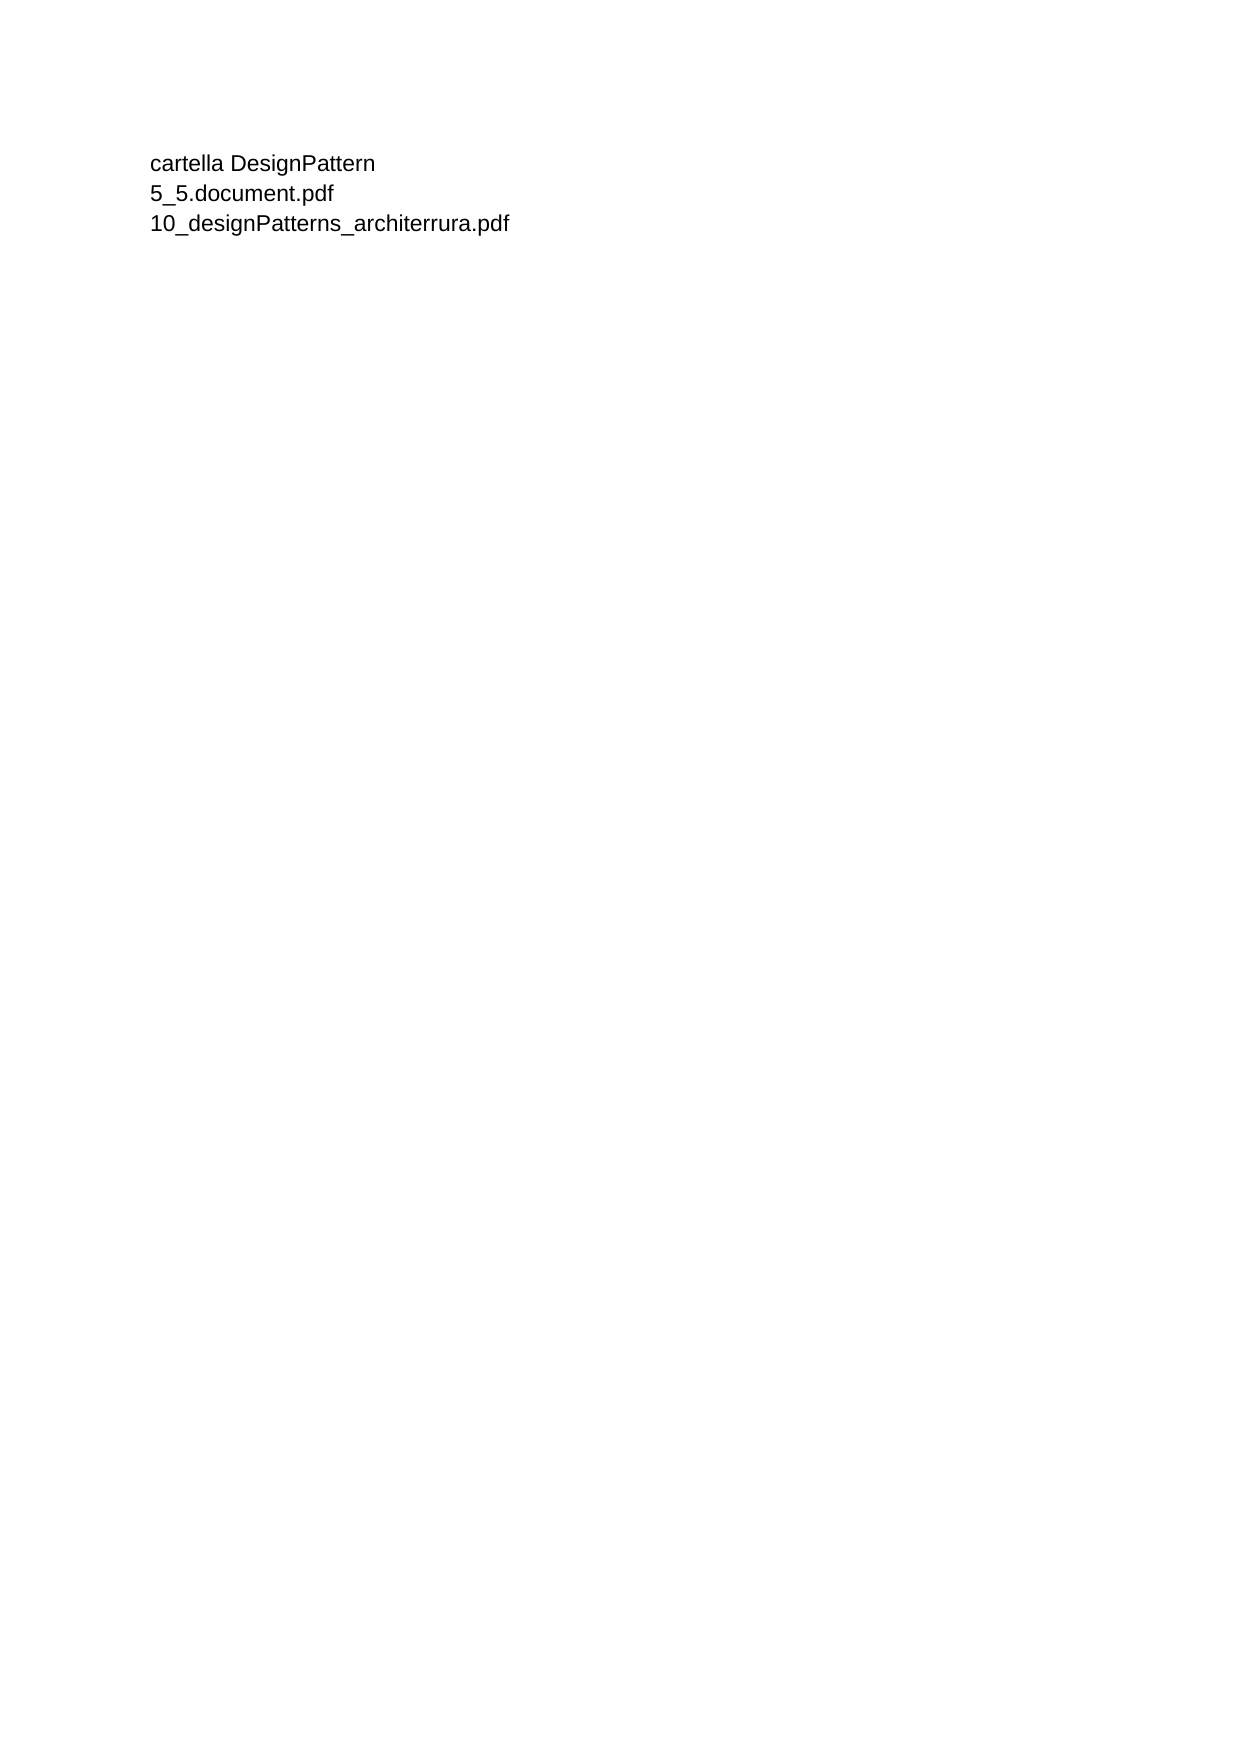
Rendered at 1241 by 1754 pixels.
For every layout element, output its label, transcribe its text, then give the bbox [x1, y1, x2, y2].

text cartella DesignPattern [150, 150, 1090, 176]
text 10_designPatterns_architerrura.pdf [150, 210, 1090, 237]
text 5_5.document.pdf [150, 180, 1090, 207]
